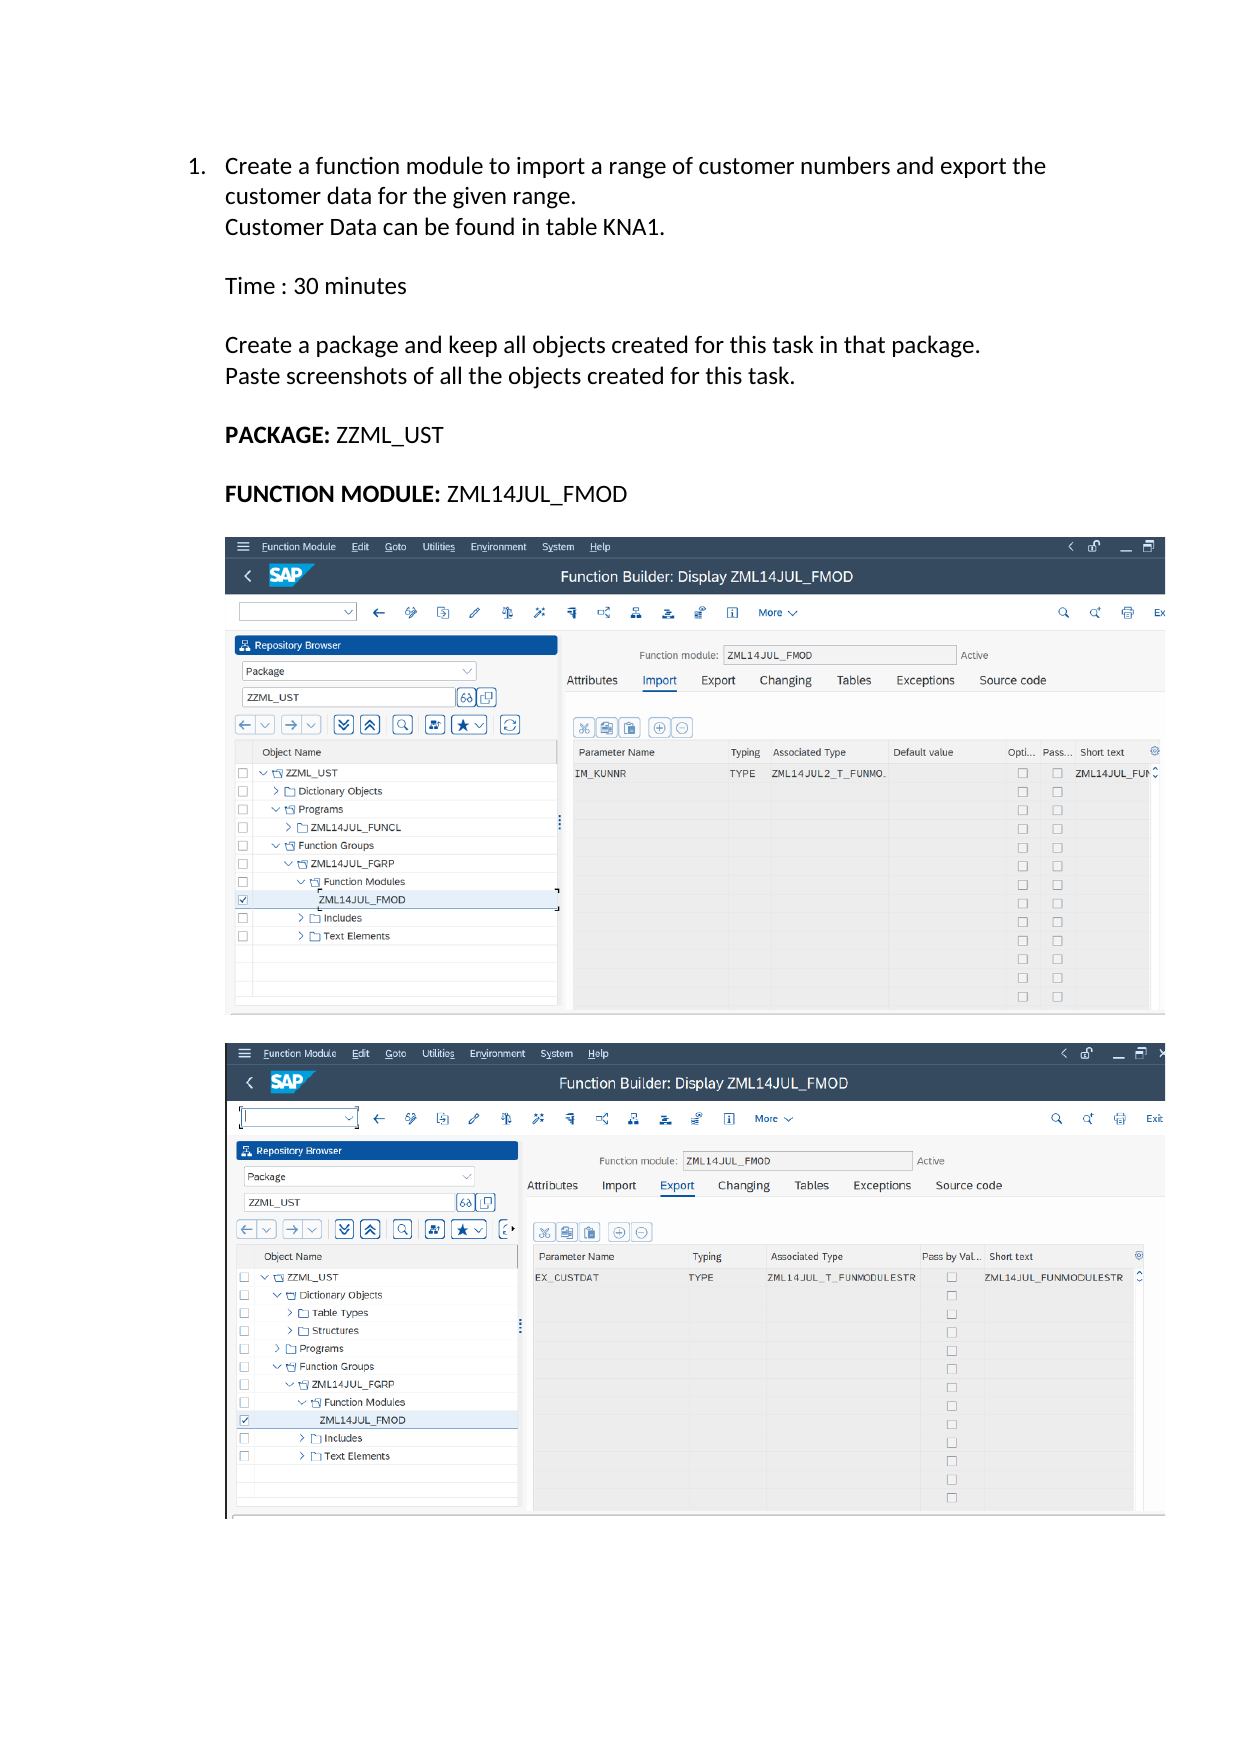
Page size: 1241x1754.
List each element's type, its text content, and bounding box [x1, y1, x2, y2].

text PACKAGE: ZZML_UST [225, 419, 1090, 450]
text Customer Data can be found in table KNA1. [225, 211, 1090, 242]
picture [225, 1043, 1166, 1519]
picture [225, 537, 1166, 1015]
text Paste screenshots of all the objects created for this task. [225, 360, 1090, 391]
list Create a function module to import a range of customer numbers and export the customer data for the given range. [187, 150, 1090, 211]
text FUNCTION MODULE: ZML14JUL_FMOD [225, 479, 1090, 509]
text Create a package and keep all objects created for this task in that package. [225, 329, 1090, 360]
text Time : 30 minutes [225, 270, 1090, 301]
